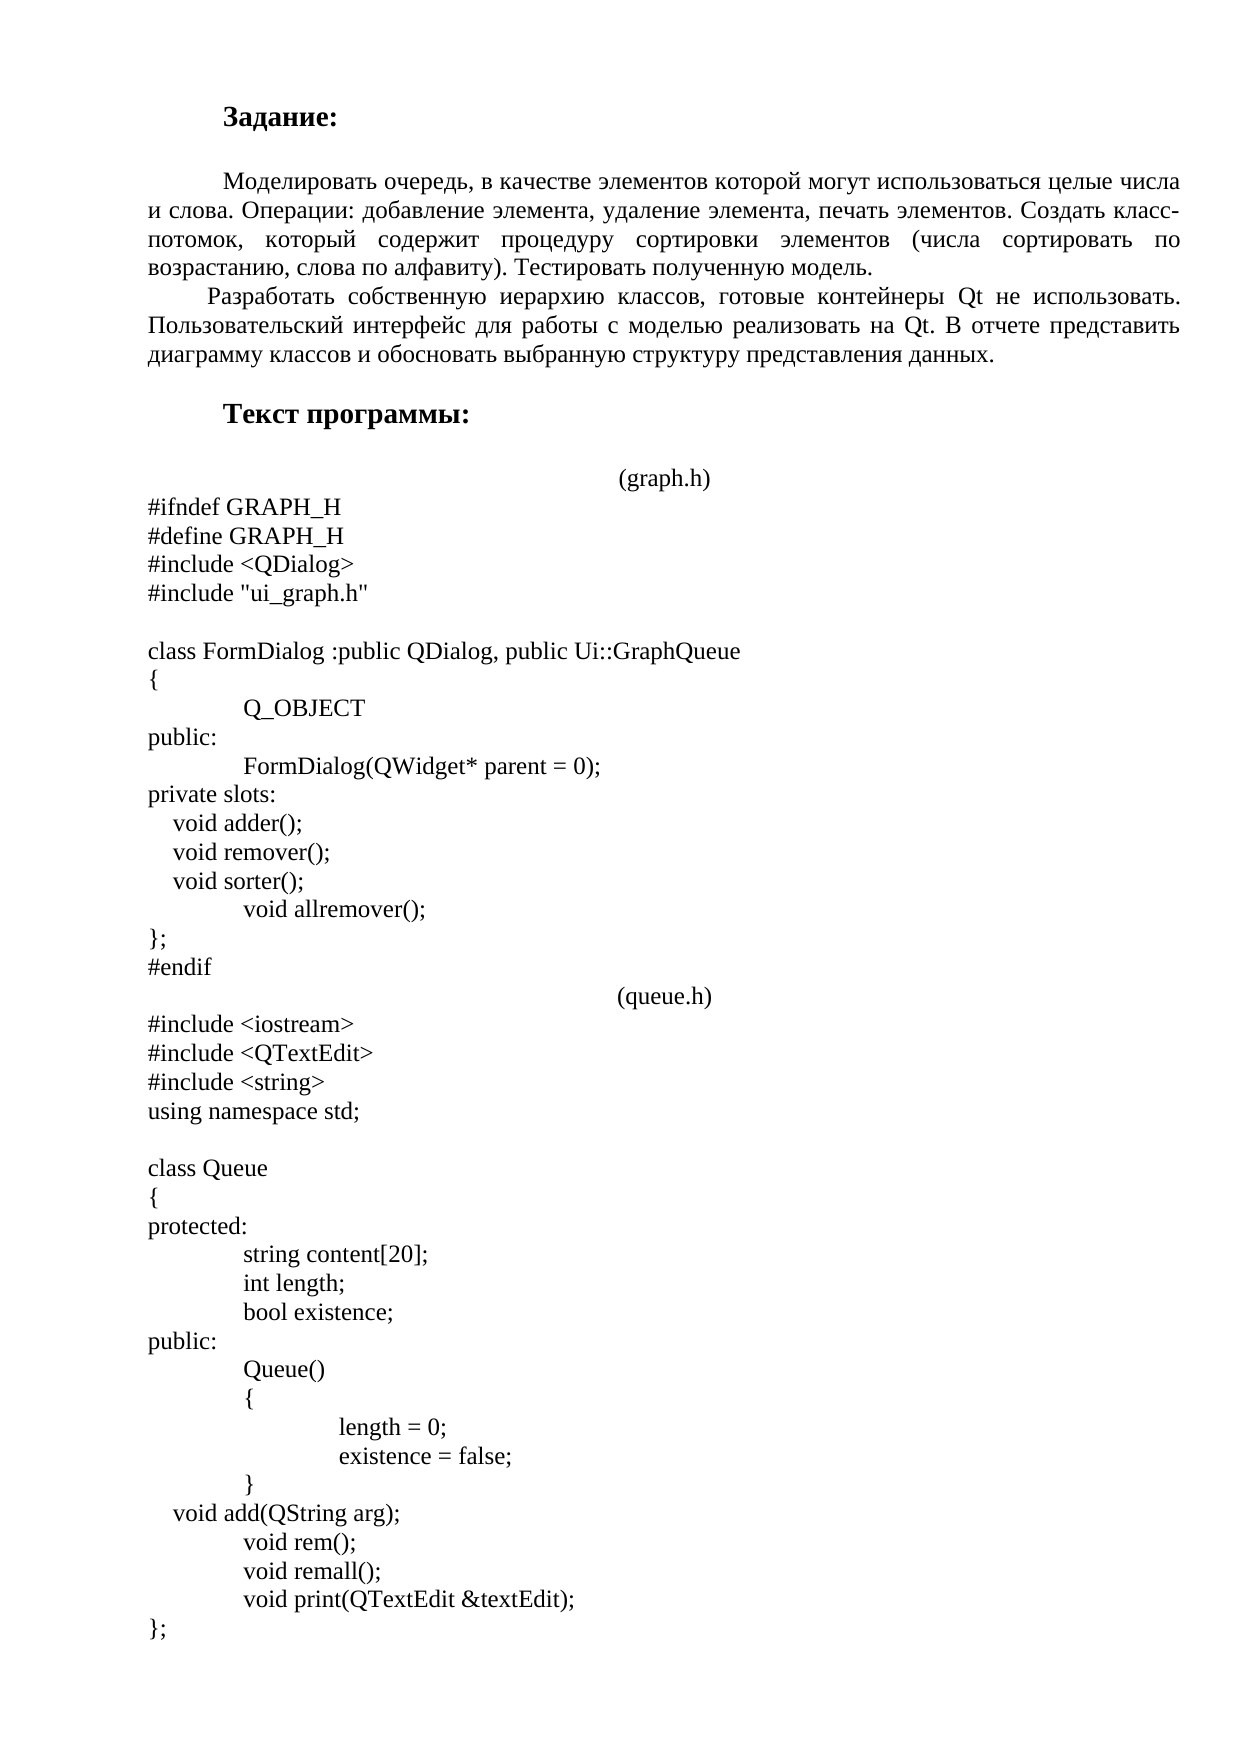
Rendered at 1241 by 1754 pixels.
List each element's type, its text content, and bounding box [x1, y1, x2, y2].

text #endif [148, 952, 1181, 981]
text void remover(); [148, 837, 1181, 866]
text Q_OBJECT [148, 693, 1181, 722]
text int length; [148, 1268, 1181, 1297]
text FormDialog(QWidget* parent = 0); [148, 751, 1181, 779]
text Моделировать очередь, в качестве элементов которой могут использоваться целые числа и слова. Операции: добавление элемента, удаление элемента, печать элементов. Создать класс-потомок, который содержит процедуру сортировки элементов (числа сортировать по возрастанию, слова по алфавиту). Тестировать полученную модель. [148, 166, 1181, 281]
text existence = false; [148, 1441, 1181, 1469]
text Queue() [148, 1354, 1181, 1383]
text Задание: [148, 99, 1181, 133]
text }; [148, 1613, 1181, 1642]
text #include <QDialog> [148, 549, 1181, 578]
text void adder(); [148, 808, 1181, 837]
text #define GRAPH_H [148, 521, 1181, 549]
text void allremover(); [148, 894, 1181, 923]
text class Queue [148, 1153, 1181, 1182]
text #include <string> [148, 1067, 1181, 1096]
text #include <QTextEdit> [148, 1038, 1181, 1067]
text void sorter(); [148, 866, 1181, 894]
text } [148, 1469, 1181, 1498]
text bool existence; [148, 1297, 1181, 1326]
text void add(QString arg); [148, 1498, 1181, 1527]
text { [148, 1182, 1181, 1211]
text #include "ui_graph.h" [148, 578, 1181, 607]
text class FormDialog :public QDialog, public Ui::GraphQueue [148, 636, 1181, 664]
text #include <iostream> [148, 1009, 1181, 1038]
text Текст программы: [148, 396, 1181, 430]
text private slots: [148, 779, 1181, 808]
text }; [148, 923, 1181, 952]
text #ifndef GRAPH_H [148, 492, 1181, 521]
text string content[20]; [148, 1239, 1181, 1268]
text void remall(); [148, 1556, 1181, 1584]
text Разработать собственную иерархию классов, готовые контейнеры Qt не использовать. Пользовательский интерфейс для работы с моделью реализовать на Qt. В отчете представить диаграмму классов и обосновать выбранную структуру представления данных. [148, 281, 1181, 367]
text protected: [148, 1211, 1181, 1239]
text (queue.h) [148, 981, 1181, 1009]
text { [148, 664, 1181, 693]
text public: [148, 1326, 1181, 1354]
text void rem(); [148, 1527, 1181, 1556]
text using namespace std; [148, 1096, 1181, 1124]
text { [148, 1383, 1181, 1412]
text void print(QTextEdit &textEdit); [148, 1584, 1181, 1613]
text length = 0; [148, 1412, 1181, 1441]
text (graph.h) [148, 463, 1181, 492]
text public: [148, 722, 1181, 751]
